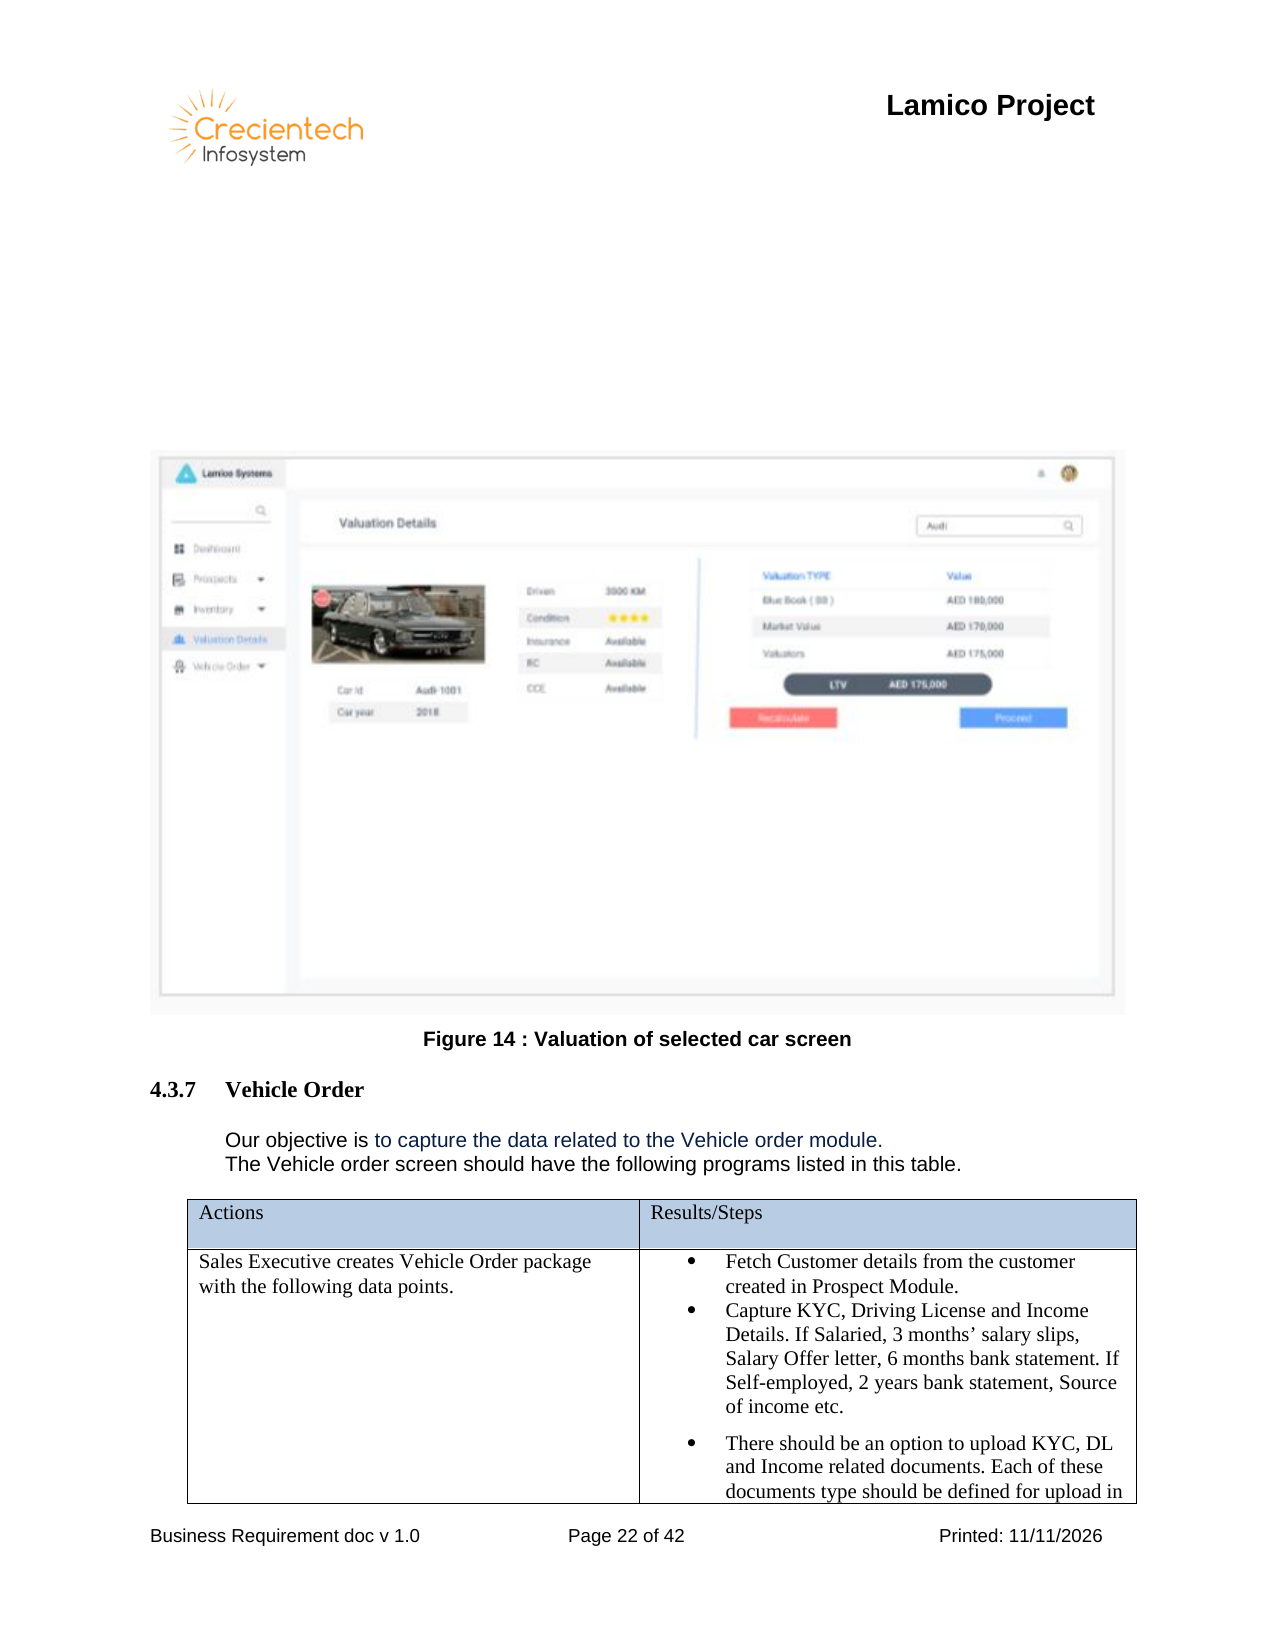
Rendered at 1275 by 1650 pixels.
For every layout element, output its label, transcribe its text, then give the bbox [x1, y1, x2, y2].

table_header Results/Steps [640, 1200, 1136, 1248]
picture [150, 450, 1125, 1015]
table_cell Sales Executive creates Vehicle Order package with the following data points. [188, 1250, 639, 1503]
text Our objective is to capture the data related to the Vehicle order module. [150, 1127, 1125, 1151]
subtitle Vehicle Order [150, 1076, 1125, 1102]
table_header Actions [188, 1200, 639, 1248]
text The Vehicle order screen should have the following programs listed in this table. [150, 1151, 1125, 1175]
picture [150, 87, 380, 166]
